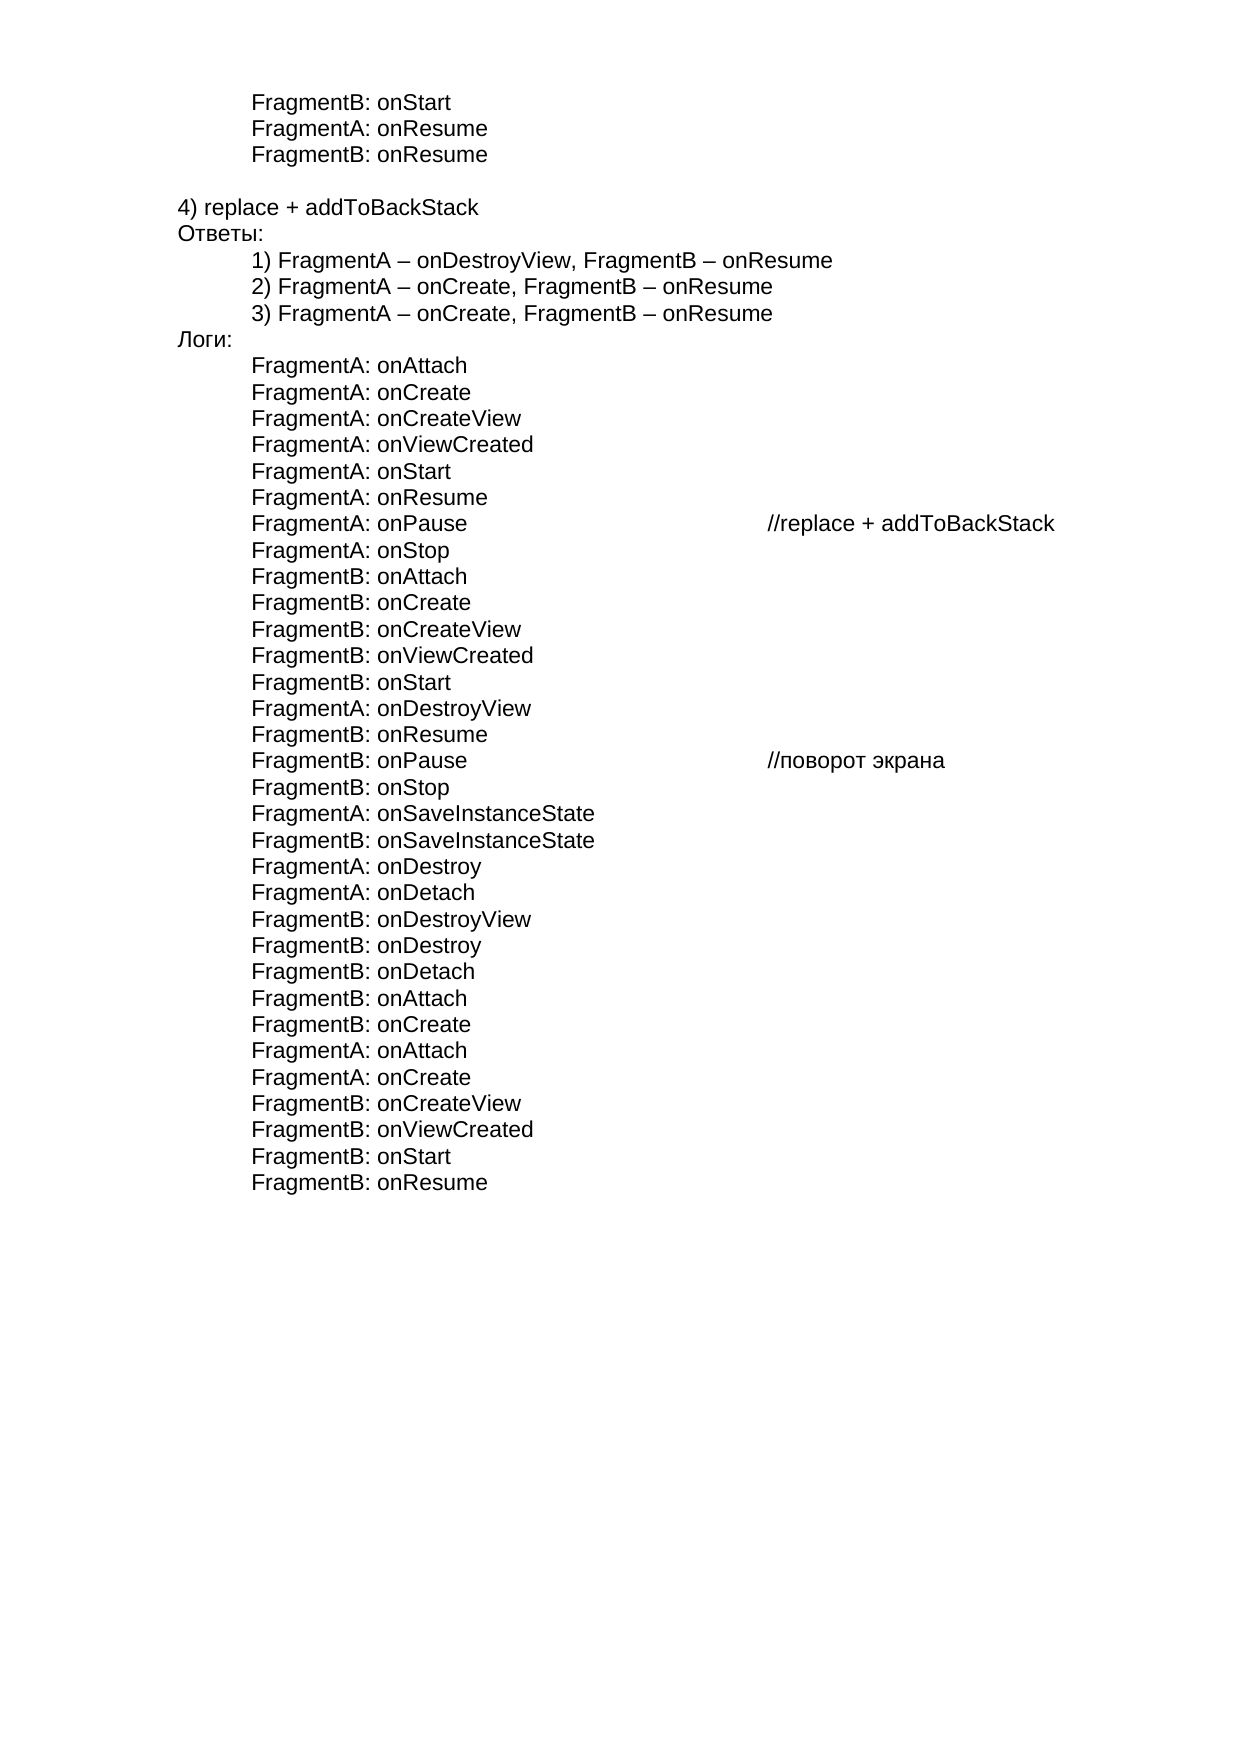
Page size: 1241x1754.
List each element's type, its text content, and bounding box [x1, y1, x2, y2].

text FragmentB: onDetach [251, 958, 1152, 985]
text 4) replace + addToBackStack [177, 194, 1152, 220]
text FragmentB: onSaveInstanceState [251, 827, 1152, 853]
text FragmentB: onPause //поворот экрана [251, 747, 1152, 774]
text FragmentB: onResume [251, 141, 1152, 168]
text FragmentA: onResume [251, 484, 1152, 510]
text FragmentA: onDestroy [251, 853, 1152, 879]
text FragmentA: onDestroyView [251, 695, 1152, 721]
text FragmentB: onResume [251, 721, 1152, 747]
text FragmentB: onCreateView [251, 616, 1152, 642]
text FragmentA: onResume [251, 115, 1152, 141]
text FragmentA: onAttach [251, 352, 1152, 378]
text FragmentA: onCreate [251, 378, 1152, 405]
text FragmentA: onViewCreated [251, 431, 1152, 458]
text FragmentB: onCreateView [251, 1090, 1152, 1116]
text FragmentB: onCreate [251, 589, 1152, 616]
text 2) FragmentA – onCreate, FragmentB – onResume [177, 273, 1152, 299]
text FragmentA: onDetach [251, 879, 1152, 906]
text FragmentA: onStart [251, 458, 1152, 484]
text FragmentB: onViewCreated [251, 642, 1152, 668]
text FragmentB: onCreate [251, 1011, 1152, 1037]
text FragmentB: onStart [251, 89, 1152, 115]
text FragmentB: onViewCreated [251, 1116, 1152, 1143]
text Логи: [177, 326, 1152, 352]
text FragmentB: onStart [251, 668, 1152, 695]
text FragmentA: onAttach [251, 1037, 1152, 1064]
text FragmentB: onAttach [251, 563, 1152, 589]
text 1) FragmentA – onDestroyView, FragmentB – onResume [177, 247, 1152, 273]
text FragmentB: onResume [251, 1169, 1152, 1196]
text FragmentB: onAttach [251, 985, 1152, 1011]
text FragmentA: onPause //replace + addToBackStack [251, 510, 1152, 537]
text FragmentA: onStop [251, 537, 1152, 563]
text 3) FragmentA – onCreate, FragmentB – onResume [177, 299, 1152, 326]
text FragmentA: onCreateView [251, 405, 1152, 431]
text FragmentA: onCreate [251, 1064, 1152, 1090]
text FragmentB: onDestroy [251, 932, 1152, 958]
text FragmentB: onStart [251, 1143, 1152, 1169]
text FragmentB: onDestroyView [251, 906, 1152, 932]
text Ответы: [177, 220, 1152, 247]
text FragmentA: onSaveInstanceState [251, 800, 1152, 827]
text FragmentB: onStop [251, 774, 1152, 800]
